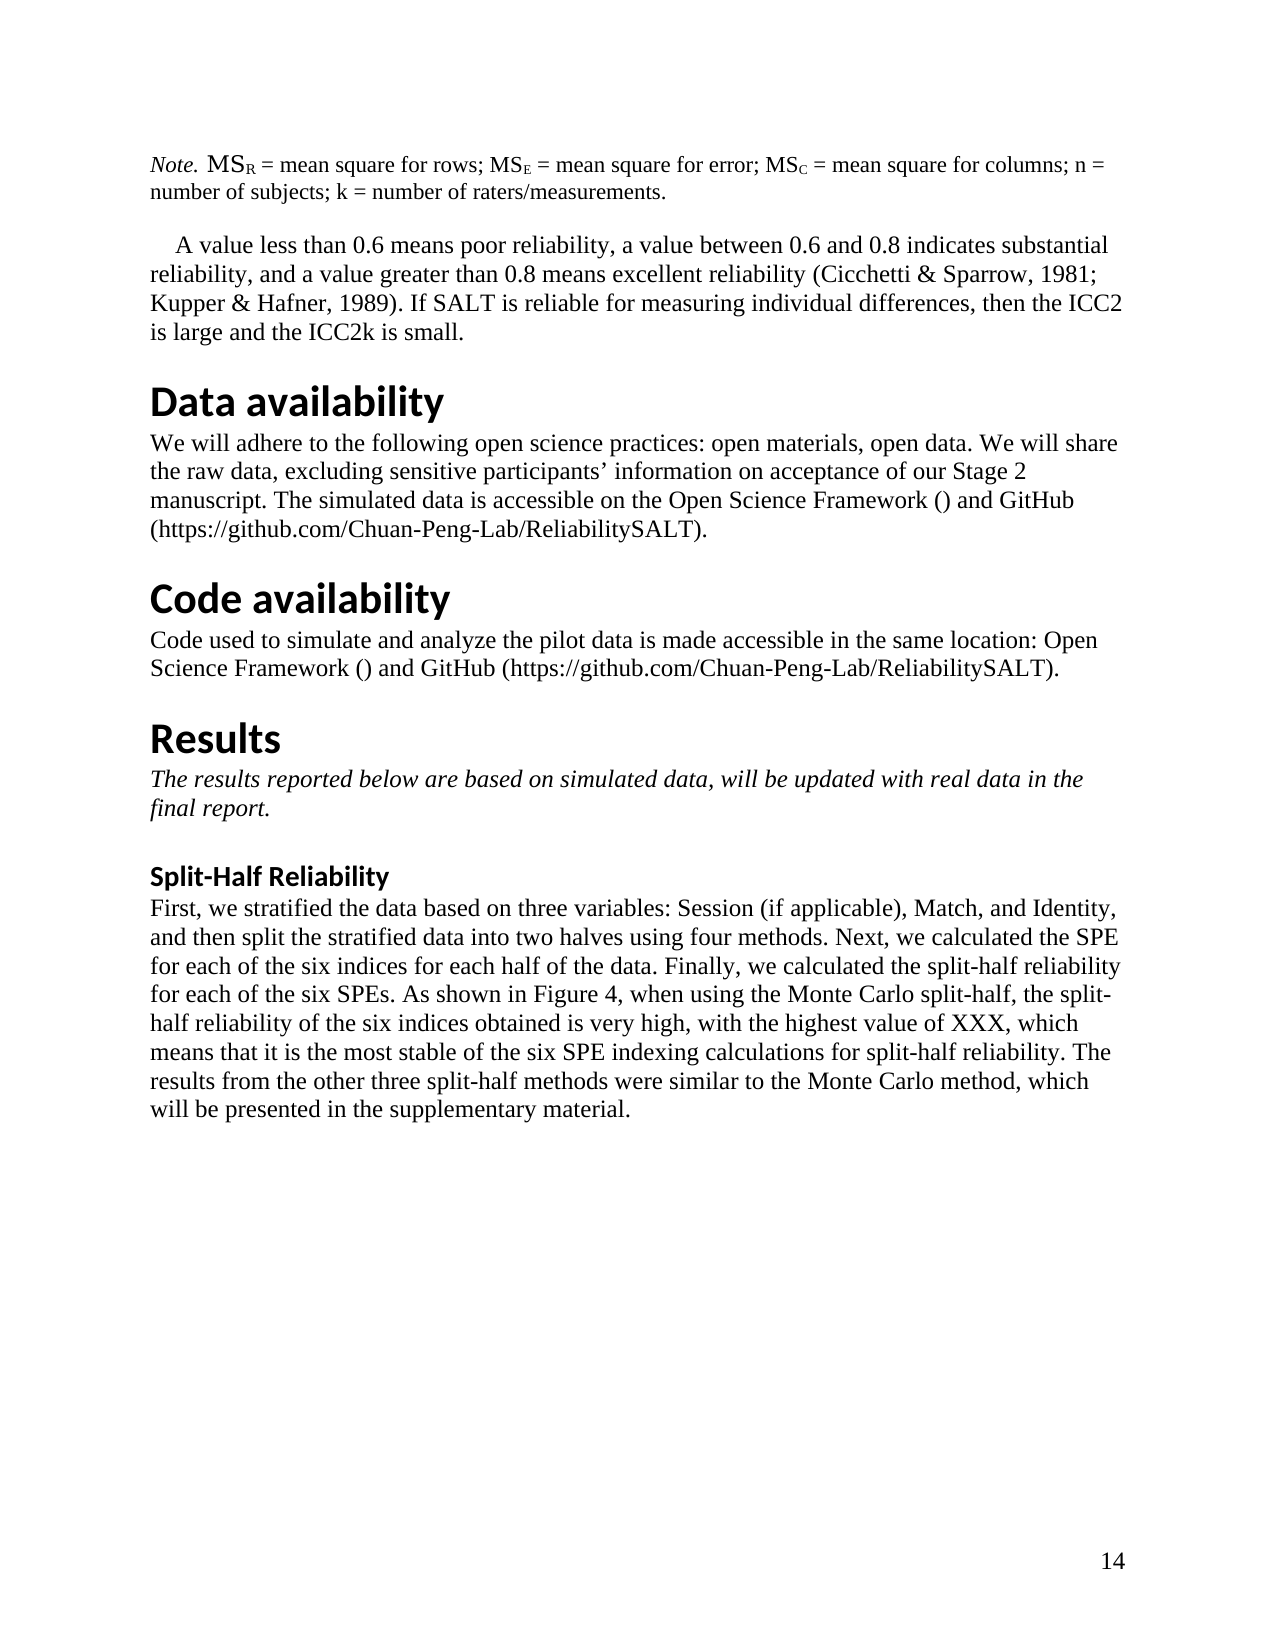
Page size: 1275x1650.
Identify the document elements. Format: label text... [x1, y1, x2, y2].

text First, we stratified the data based on three variables: Session (if applicable), Match, and Identity, and then split the stratified data into two halves using four methods. Next, we calculated the SPE for each of the six indices for each half of the data. Finally, we calculated the split-half reliability for each of the six SPEs. As shown in Figure 4, when using the Monte Carlo split-half, the split-half reliability of the six indices obtained is very high, with the highest value of XXX, which means that it is the most stable of the six SPE indexing calculations for split-half reliability. The results from the other three split-half methods were similar to the Monte Carlo method, which will be presented in the supplementary material. [150, 893, 1125, 1123]
text The results reported below are based on simulated data, will be updated with real data in the final report. [150, 764, 1125, 822]
text A value less than 0.6 means poor reliability, a value between 0.6 and 0.8 indicates substantial reliability, and a value greater than 0.8 means excellent reliability (Cicchetti & Sparrow, 1981; Kupper & Hafner, 1989). If SALT is reliable for measuring individual differences, then the ICC2 is large and the ICC2k is small. [150, 230, 1125, 345]
subtitle Code availability [150, 571, 1125, 625]
text Note. MSR = mean square for rows; MSE = mean square for error; MSC = mean square for columns; n = number of subjects; k = number of raters/measurements. [150, 150, 1125, 204]
subtitle Data availability [150, 374, 1125, 428]
subtitle Split-Half Reliability [150, 858, 1125, 893]
subtitle Results [150, 711, 1125, 764]
text Code used to simulate and analyze the pilot data is made accessible in the same location: Open Science Framework () and GitHub (https://github.com/Chuan-Peng-Lab/ReliabilitySALT). [150, 625, 1125, 682]
text We will adhere to the following open science practices: open materials, open data. We will share the raw data, excluding sensitive participants’ information on acceptance of our Stage 2 manuscript. The simulated data is accessible on the Open Science Framework () and GitHub (https://github.com/Chuan-Peng-Lab/ReliabilitySALT). [150, 428, 1125, 543]
